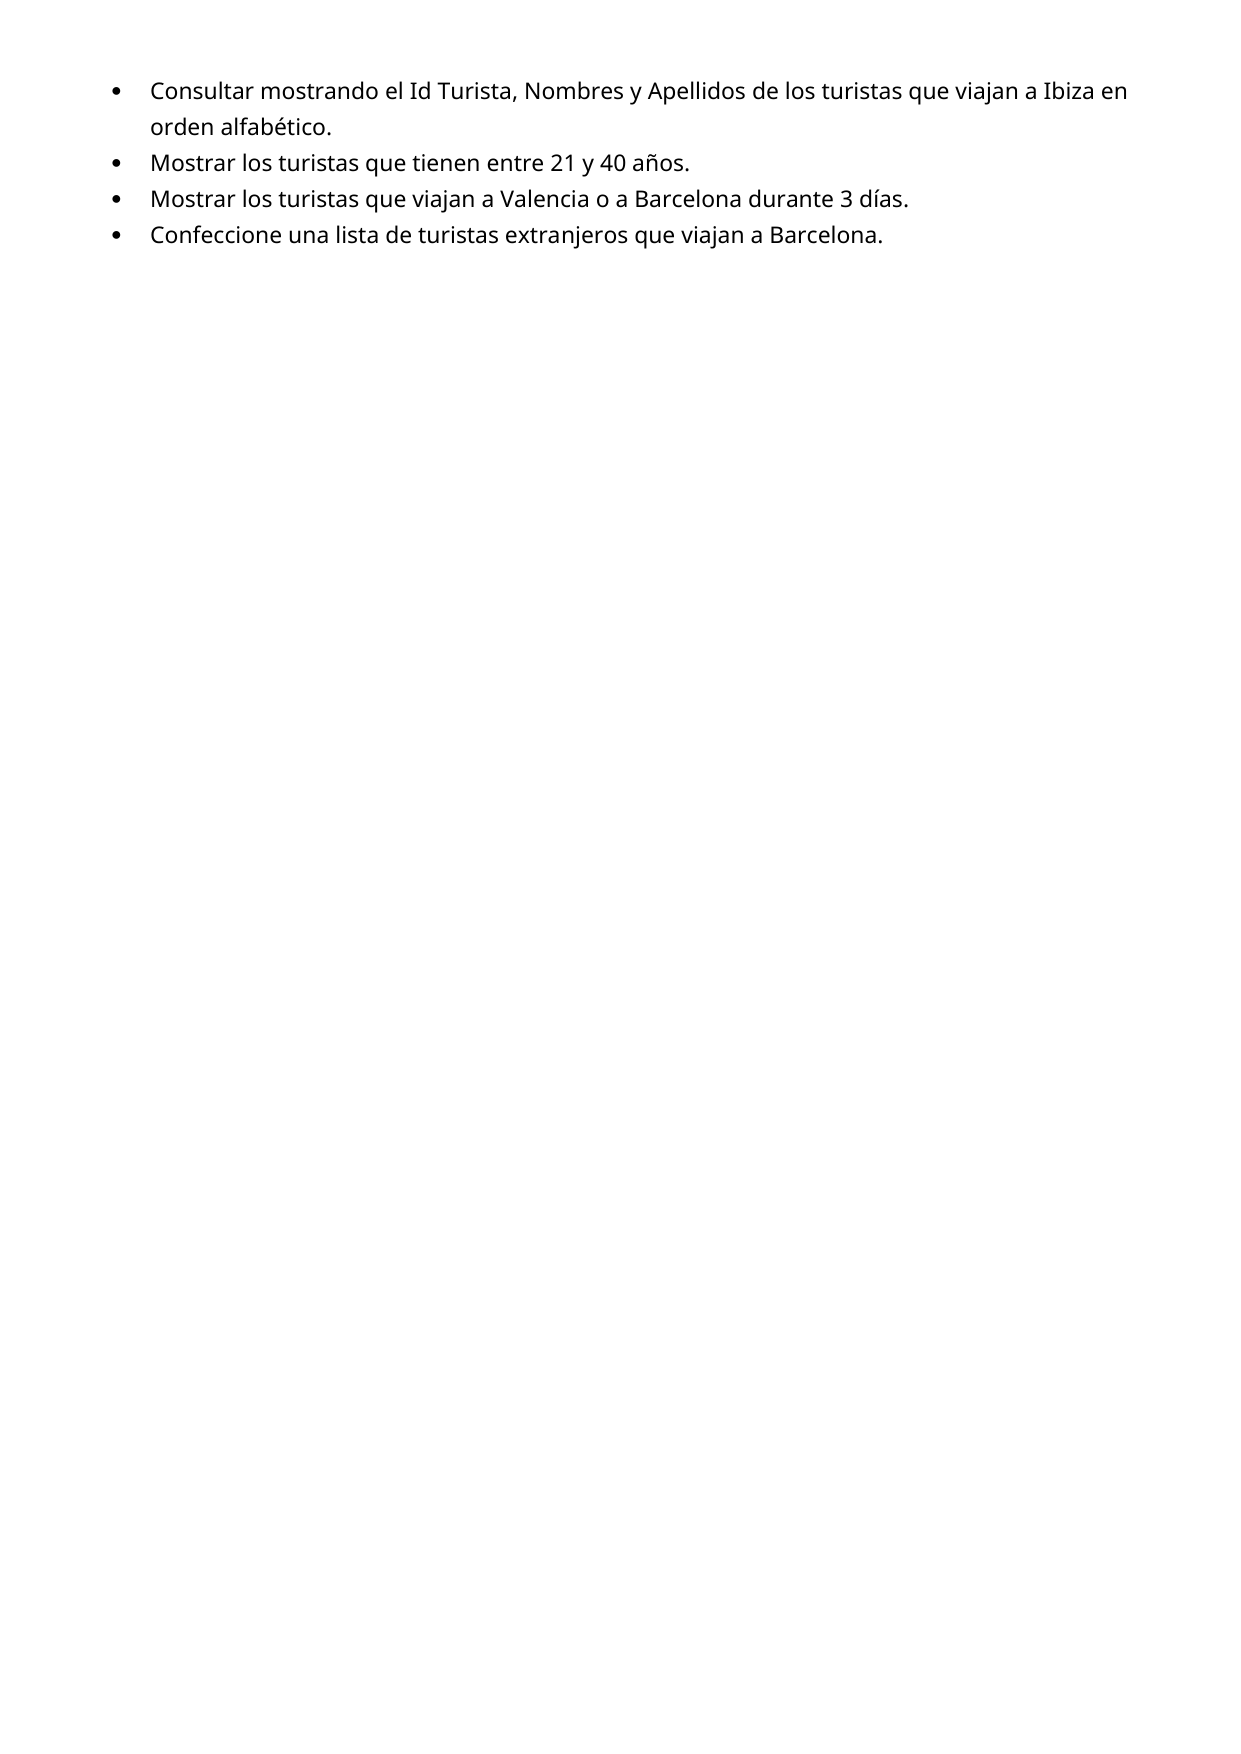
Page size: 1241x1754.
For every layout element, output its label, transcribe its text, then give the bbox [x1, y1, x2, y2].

list Mostrar los turistas que viajan a Valencia o a Barcelona durante 3 días. [112, 183, 1165, 214]
list Consultar mostrando el Id Turista, Nombres y Apellidos de los turistas que viajan a Ibiza en orden alfabético. [112, 75, 1165, 142]
list Mostrar los turistas que tienen entre 21 y 40 años. [112, 147, 1165, 178]
list Confeccione una lista de turistas extranjeros que viajan a Barcelona. [112, 219, 1165, 250]
